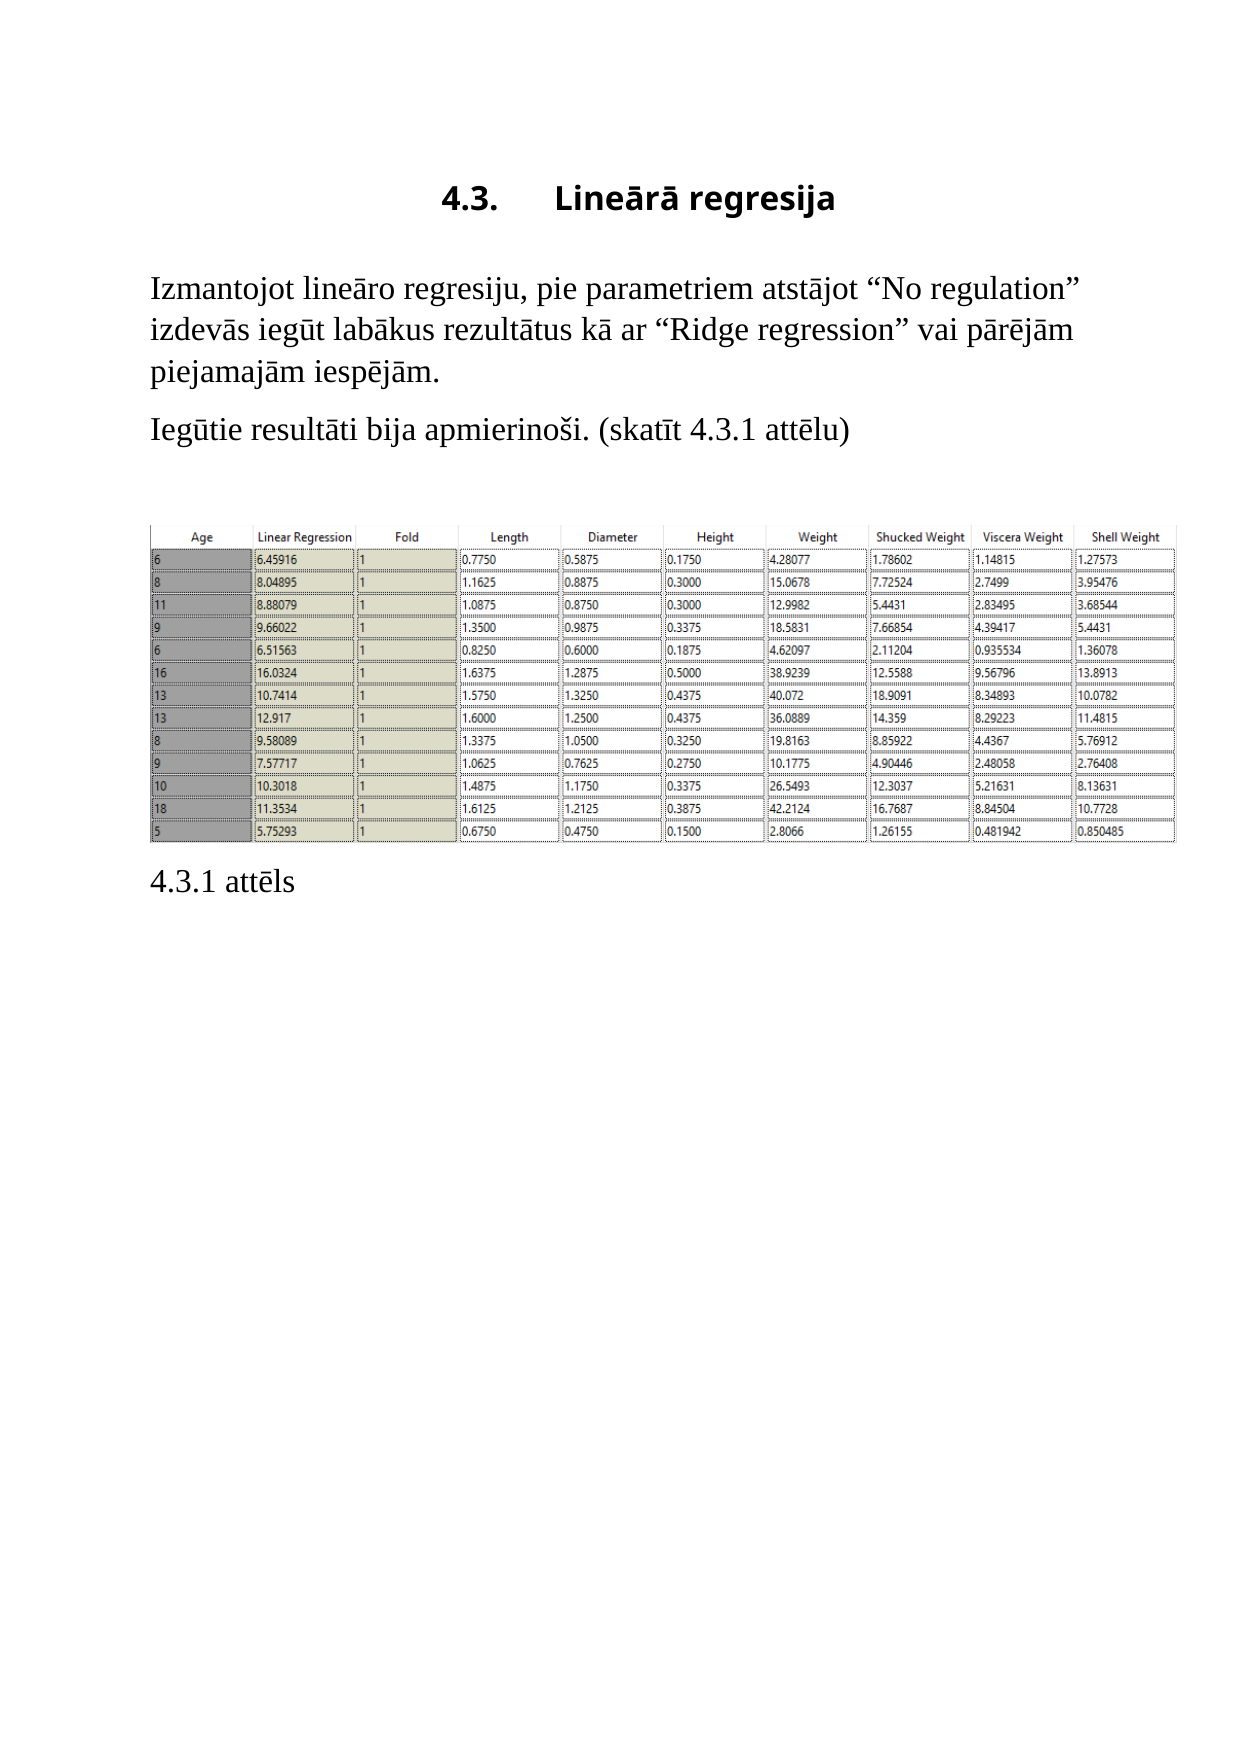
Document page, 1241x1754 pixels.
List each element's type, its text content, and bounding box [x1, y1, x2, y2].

subtitle Lineārā regresija [187, 175, 1090, 220]
text 4.3.1 attēls [150, 862, 1090, 900]
text Iegūtie resultāti bija apmierinoši. (skatīt 4.3.1 attēlu) [150, 409, 1090, 447]
picture [150, 525, 1178, 843]
text Izmantojot lineāro regresiju, pie parametriem atstājot “No regulation” izdevās iegūt labākus rezultātus kā ar “Ridge regression” vai pārējām piejamajām iespējām. [150, 268, 1090, 389]
